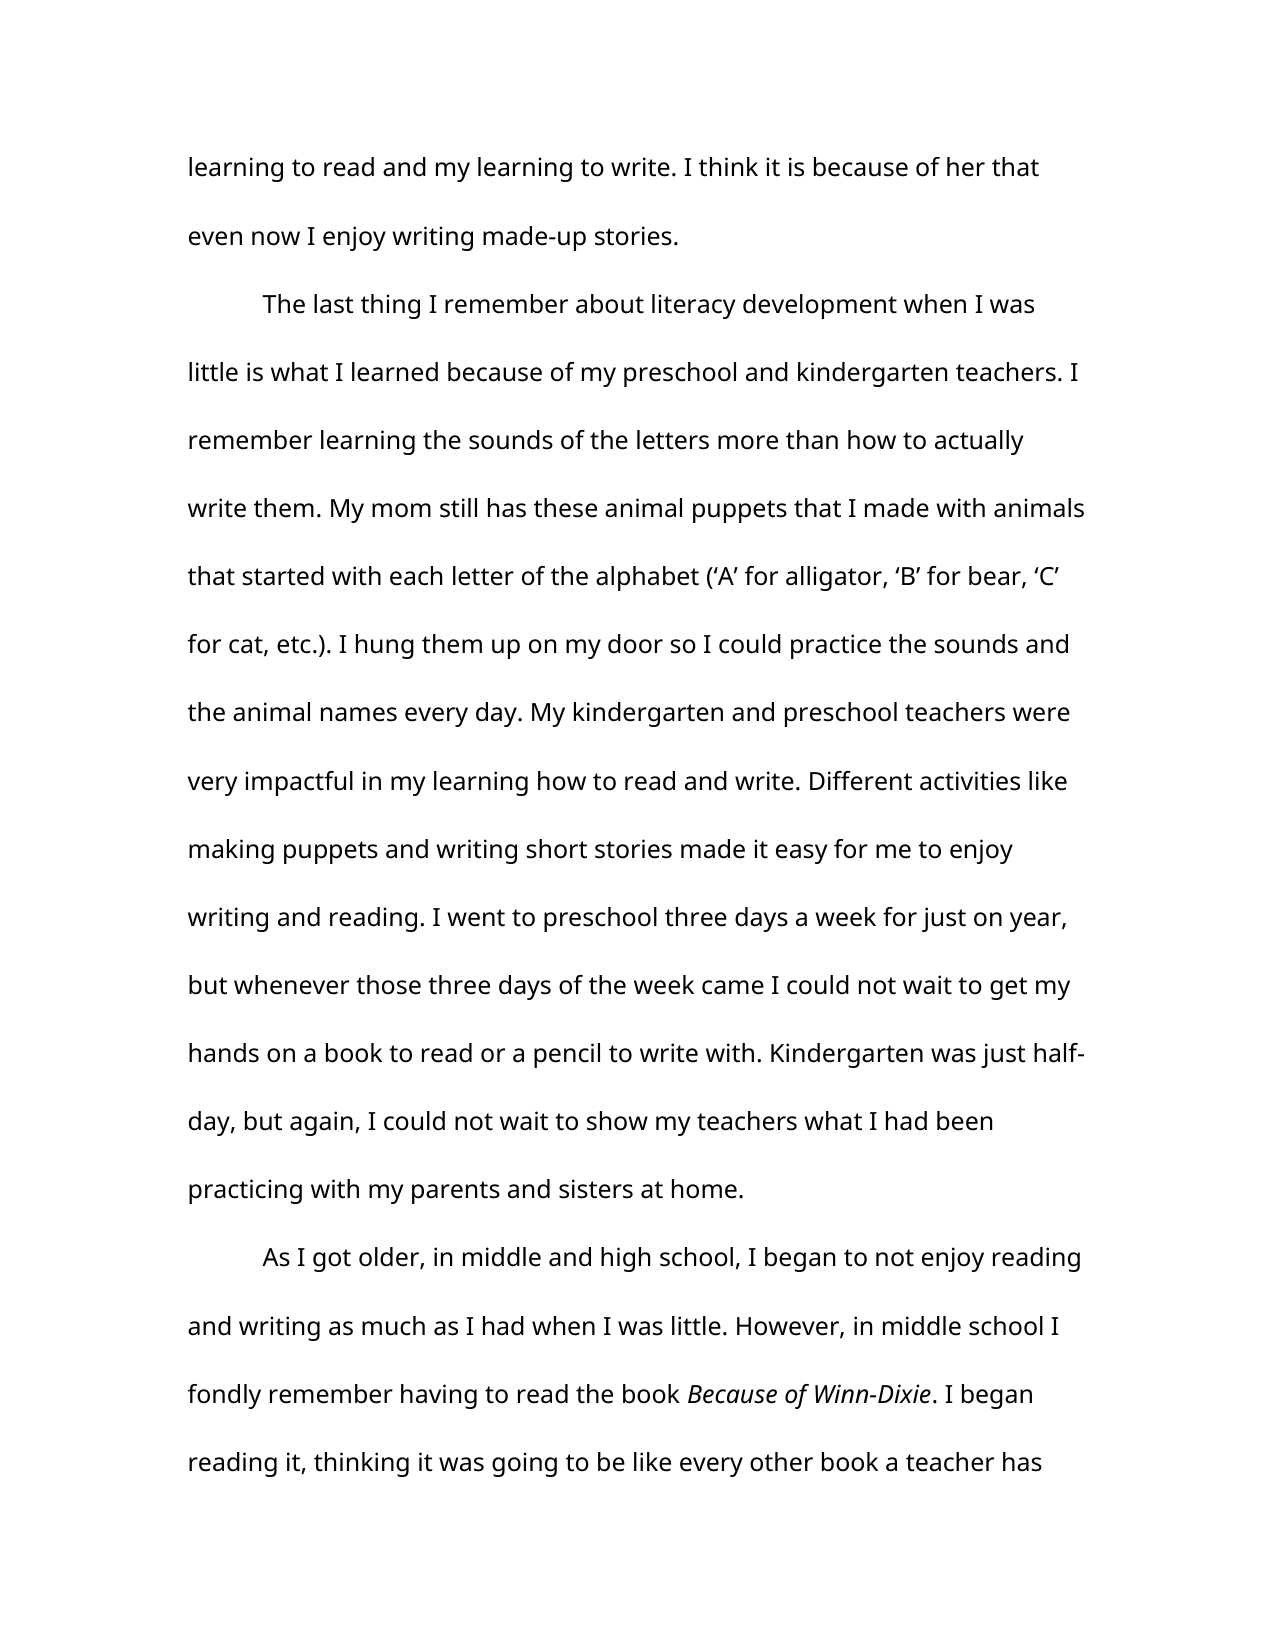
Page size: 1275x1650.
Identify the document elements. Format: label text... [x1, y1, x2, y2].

text The last thing I remember about literacy development when I was little is what I learned because of my preschool and kindergarten teachers. I remember learning the sounds of the letters more than how to actually write them. My mom still has these animal puppets that I made with animals that started with each letter of the alphabet (‘A’ for alligator, ‘B’ for bear, ‘C’ for cat, etc.). I hung them up on my door so I could practice the sounds and the animal names every day. My kindergarten and preschool teachers were very impactful in my learning how to read and write. Different activities like making puppets and writing short stories made it easy for me to enjoy writing and reading. I went to preschool three days a week for just on year, but whenever those three days of the week came I could not wait to get my hands on a book to read or a pencil to write with. Kindergarten was just half-day, but again, I could not wait to show my teachers what I had been practicing with my parents and sisters at home. [187, 286, 1087, 1206]
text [187, 1240, 1087, 1478]
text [187, 150, 1087, 252]
